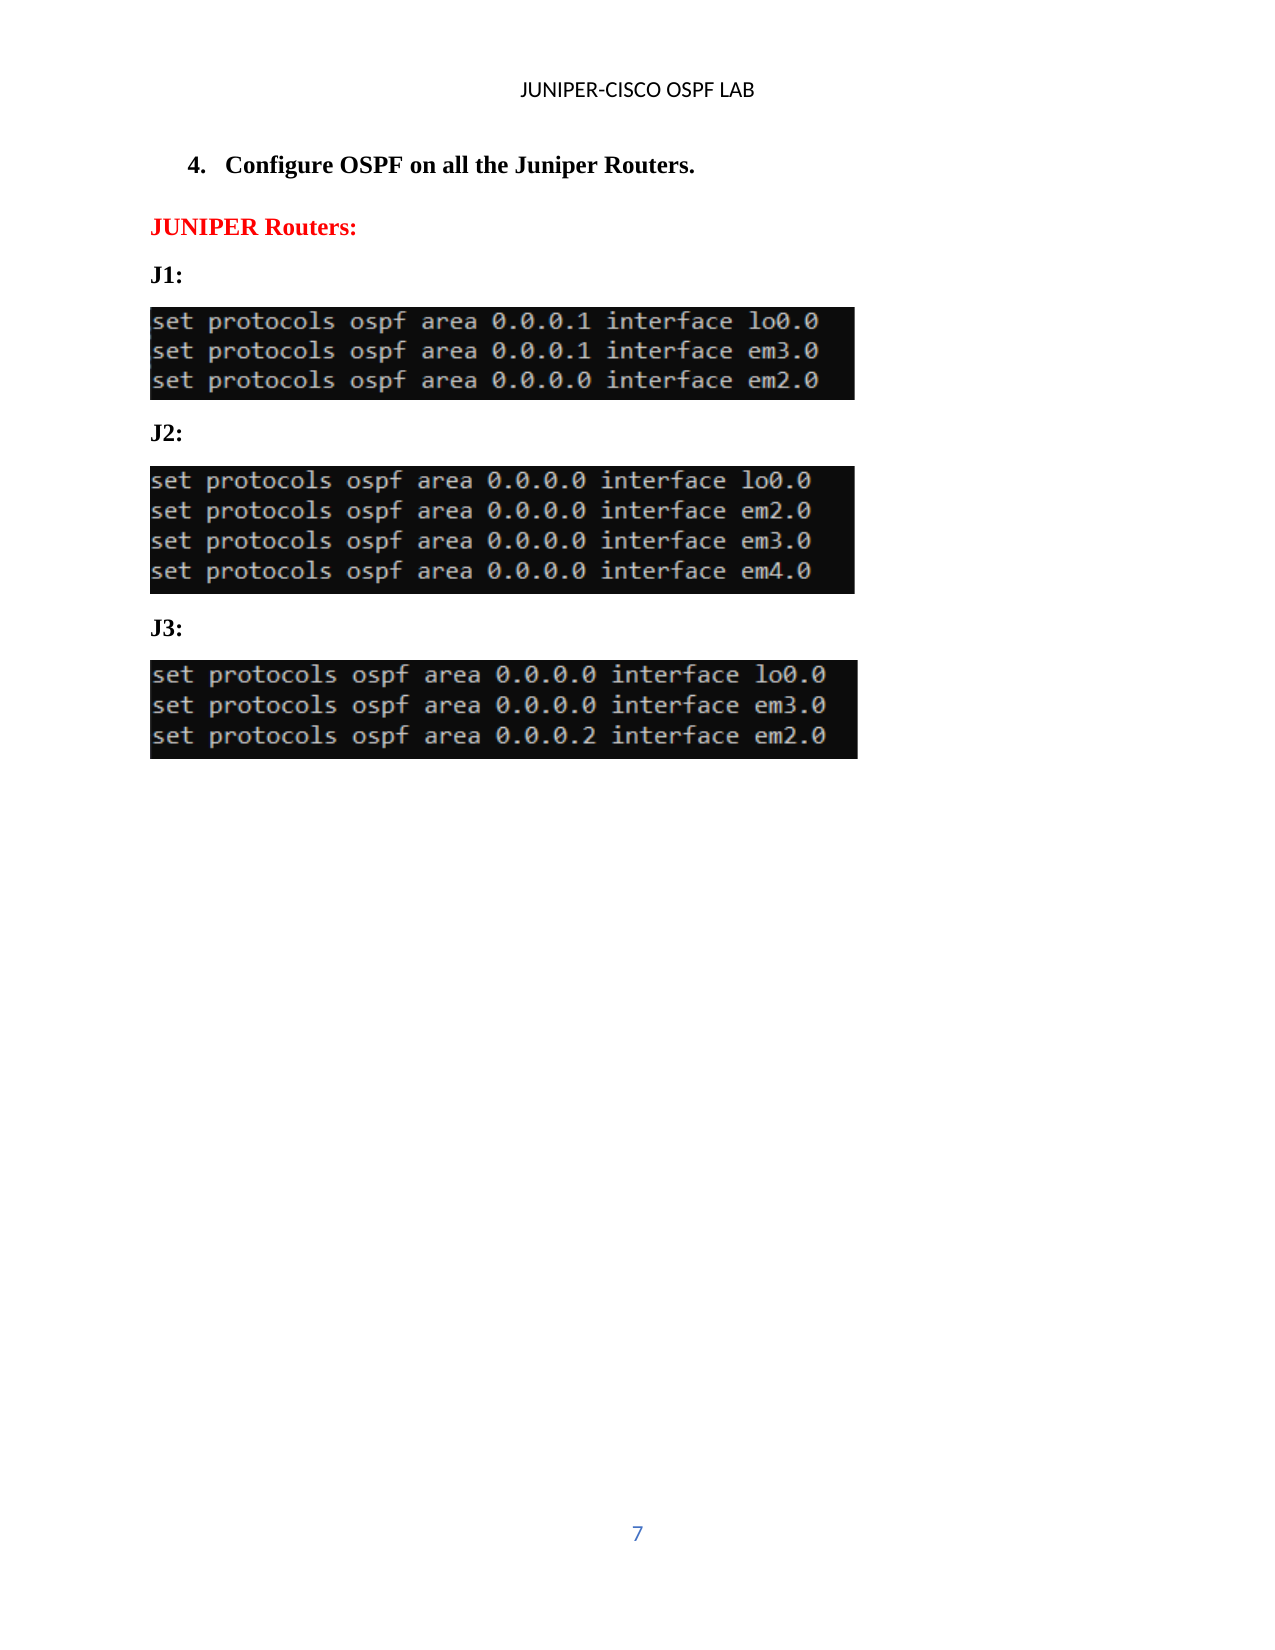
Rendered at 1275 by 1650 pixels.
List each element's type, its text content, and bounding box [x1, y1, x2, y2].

picture [150, 660, 858, 759]
picture [150, 307, 855, 400]
text J2: [150, 418, 1125, 447]
text J1: [150, 260, 1125, 288]
text J3: [150, 613, 1125, 642]
list Configure OSPF on all the Juniper Routers. [187, 150, 1125, 179]
picture [150, 466, 855, 594]
text JUNIPER Routers: [150, 212, 1125, 241]
